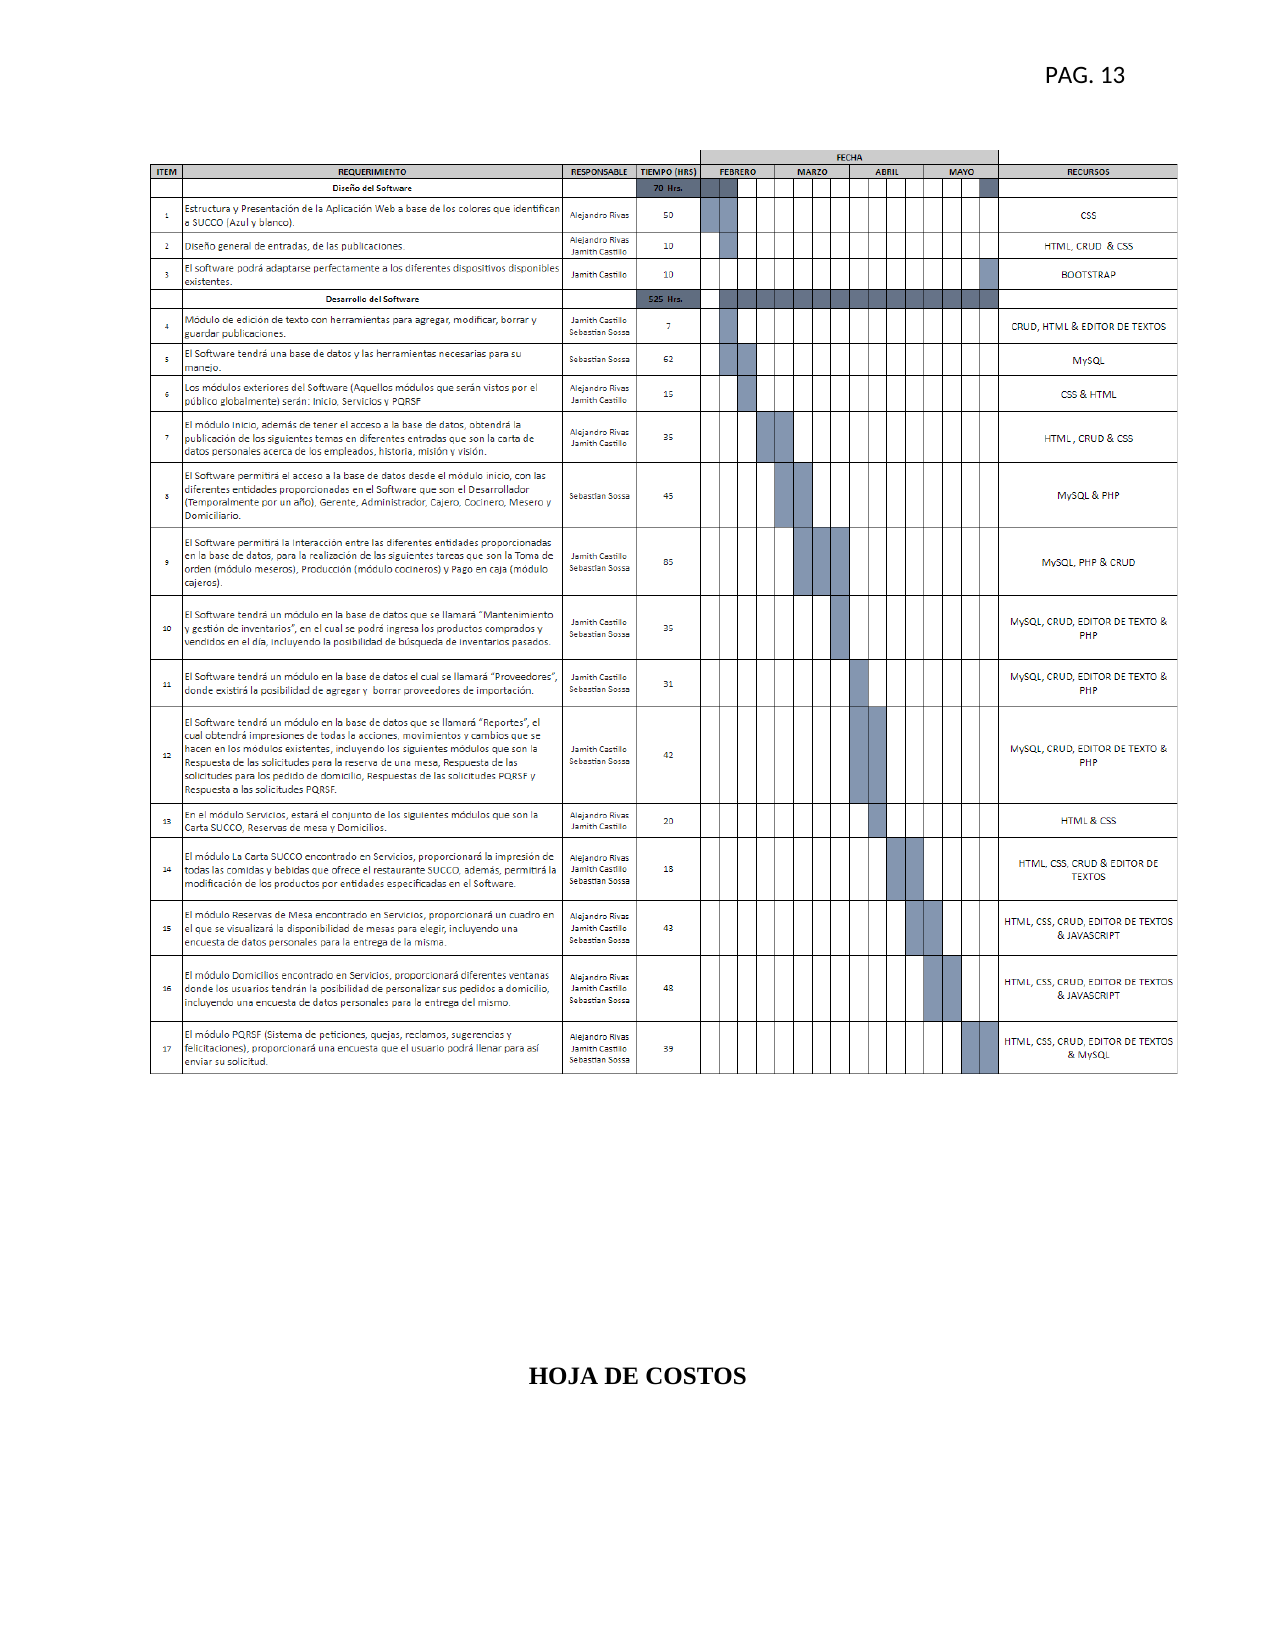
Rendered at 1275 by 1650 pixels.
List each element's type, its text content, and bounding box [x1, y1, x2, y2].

picture [150, 150, 1178, 1074]
text HOJA DE COSTOS [150, 1361, 1125, 1390]
